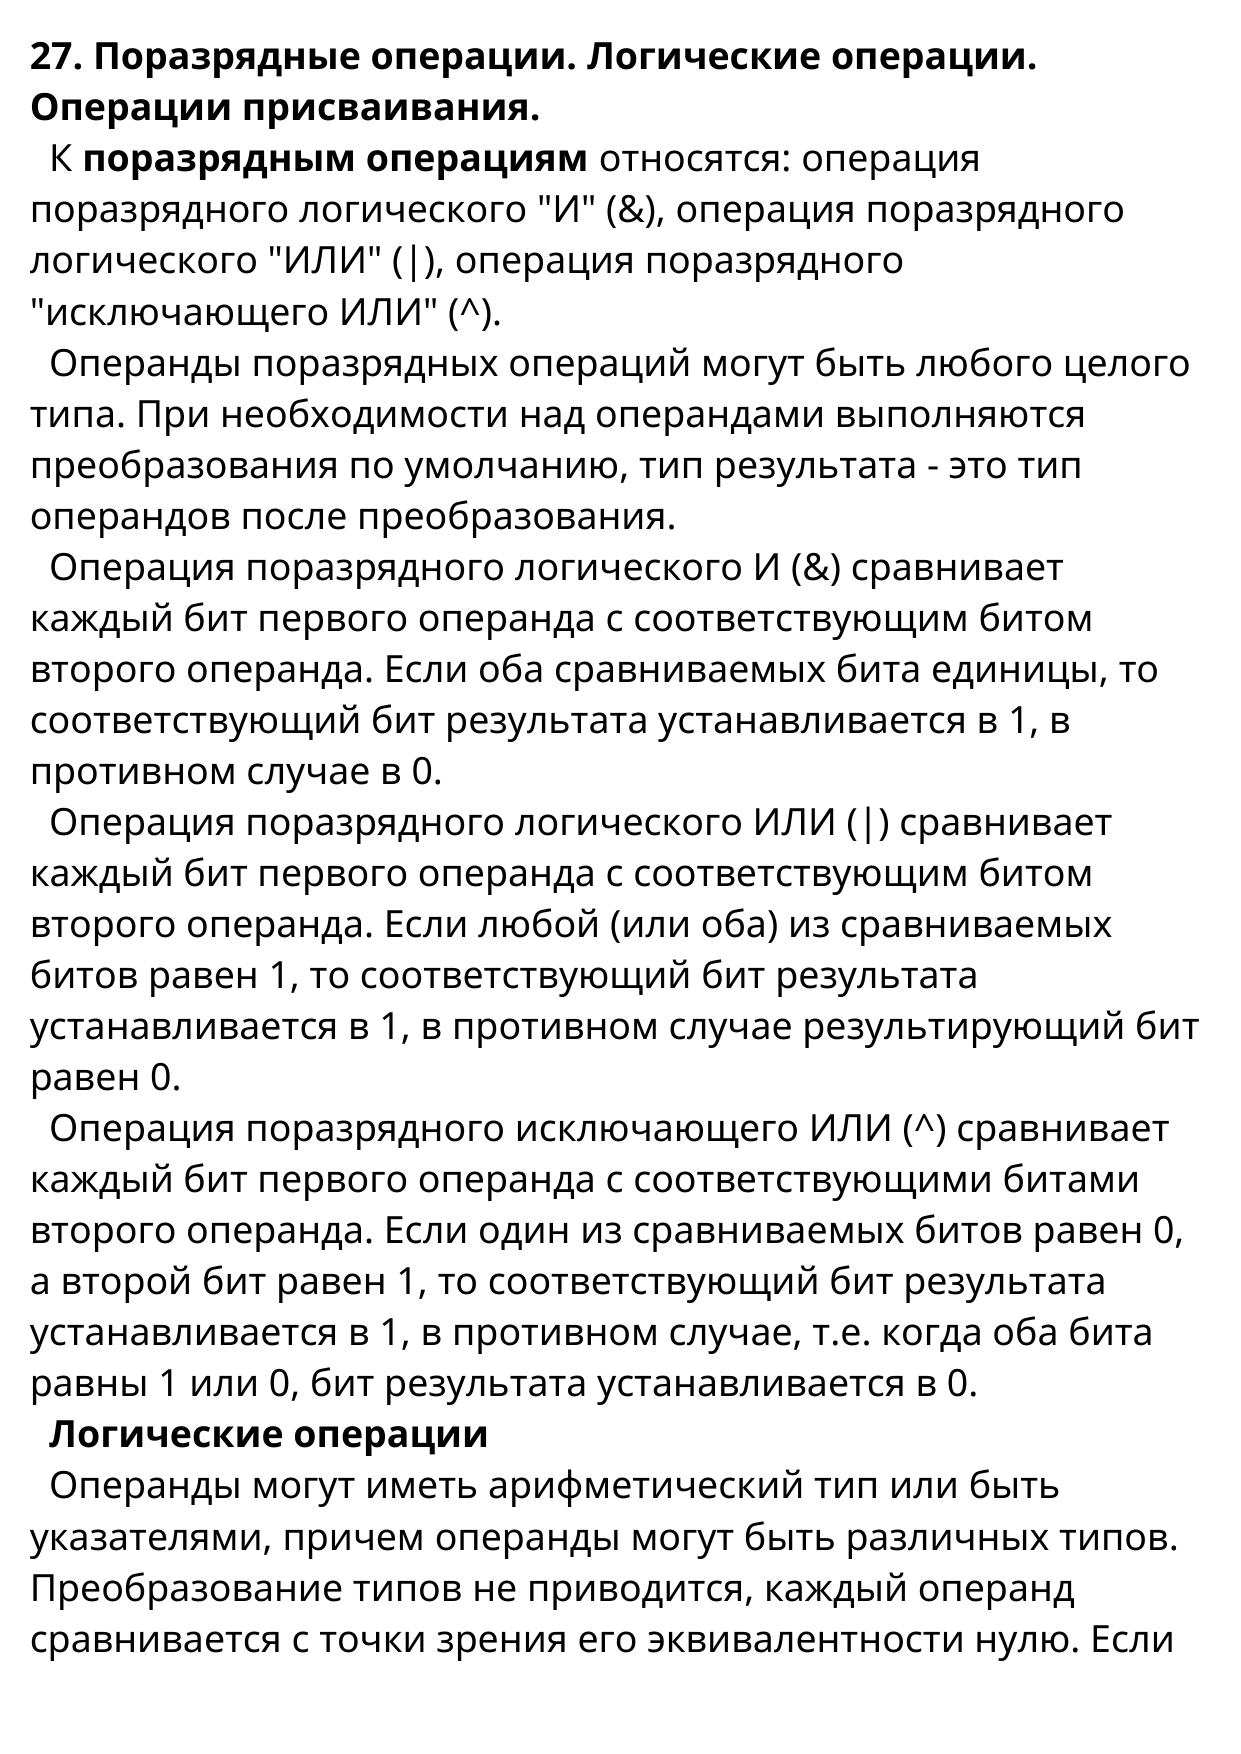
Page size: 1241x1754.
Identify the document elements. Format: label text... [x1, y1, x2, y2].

list Операция поразрядного логического ИЛИ (|) сравнивает каждый бит первого операнда с соответствующим битом второго операнда. Если любой (или оба) из сравниваемых битов равен 1, то соответствующий бит результата устанавливается в 1, в противном случае результирующий бит равен 0. [29, 795, 1211, 1101]
text 27. Поразрядные операции. Логические операции. Операции присваивания. [29, 29, 1211, 132]
list Операция поразрядного логического И (&) сравнивает каждый бит первого операнда с соответствующим битом второго операнда. Если оба сравниваемых бита единицы, то соответствующий бит результата устанавливается в 1, в противном случае в 0. [29, 540, 1211, 795]
list Операнды поразрядных операций могут быть любого целого типа. При необходимости над операндами выполняются преобразования по умолчанию, тип результата - это тип операндов после преобразования. [29, 336, 1211, 540]
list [29, 1459, 1211, 1663]
list К поразрядным операциям относятся: операция поразрядного логического "И" (&), операция поразрядного логического "ИЛИ" (|), операция поразрядного "исключающего ИЛИ" (^). [29, 132, 1211, 336]
list Операция поразрядного исключающего ИЛИ (^) сравнивает каждый бит первого операнда с соответствующими битами второго операнда. Если один из сравниваемых битов равен 0, а второй бит равен 1, то соответствующий бит результата устанавливается в 1, в противном случае, т.е. когда оба бита равны 1 или 0, бит результата устанавливается в 0. [29, 1101, 1211, 1408]
list Логические операции [29, 1408, 1211, 1459]
